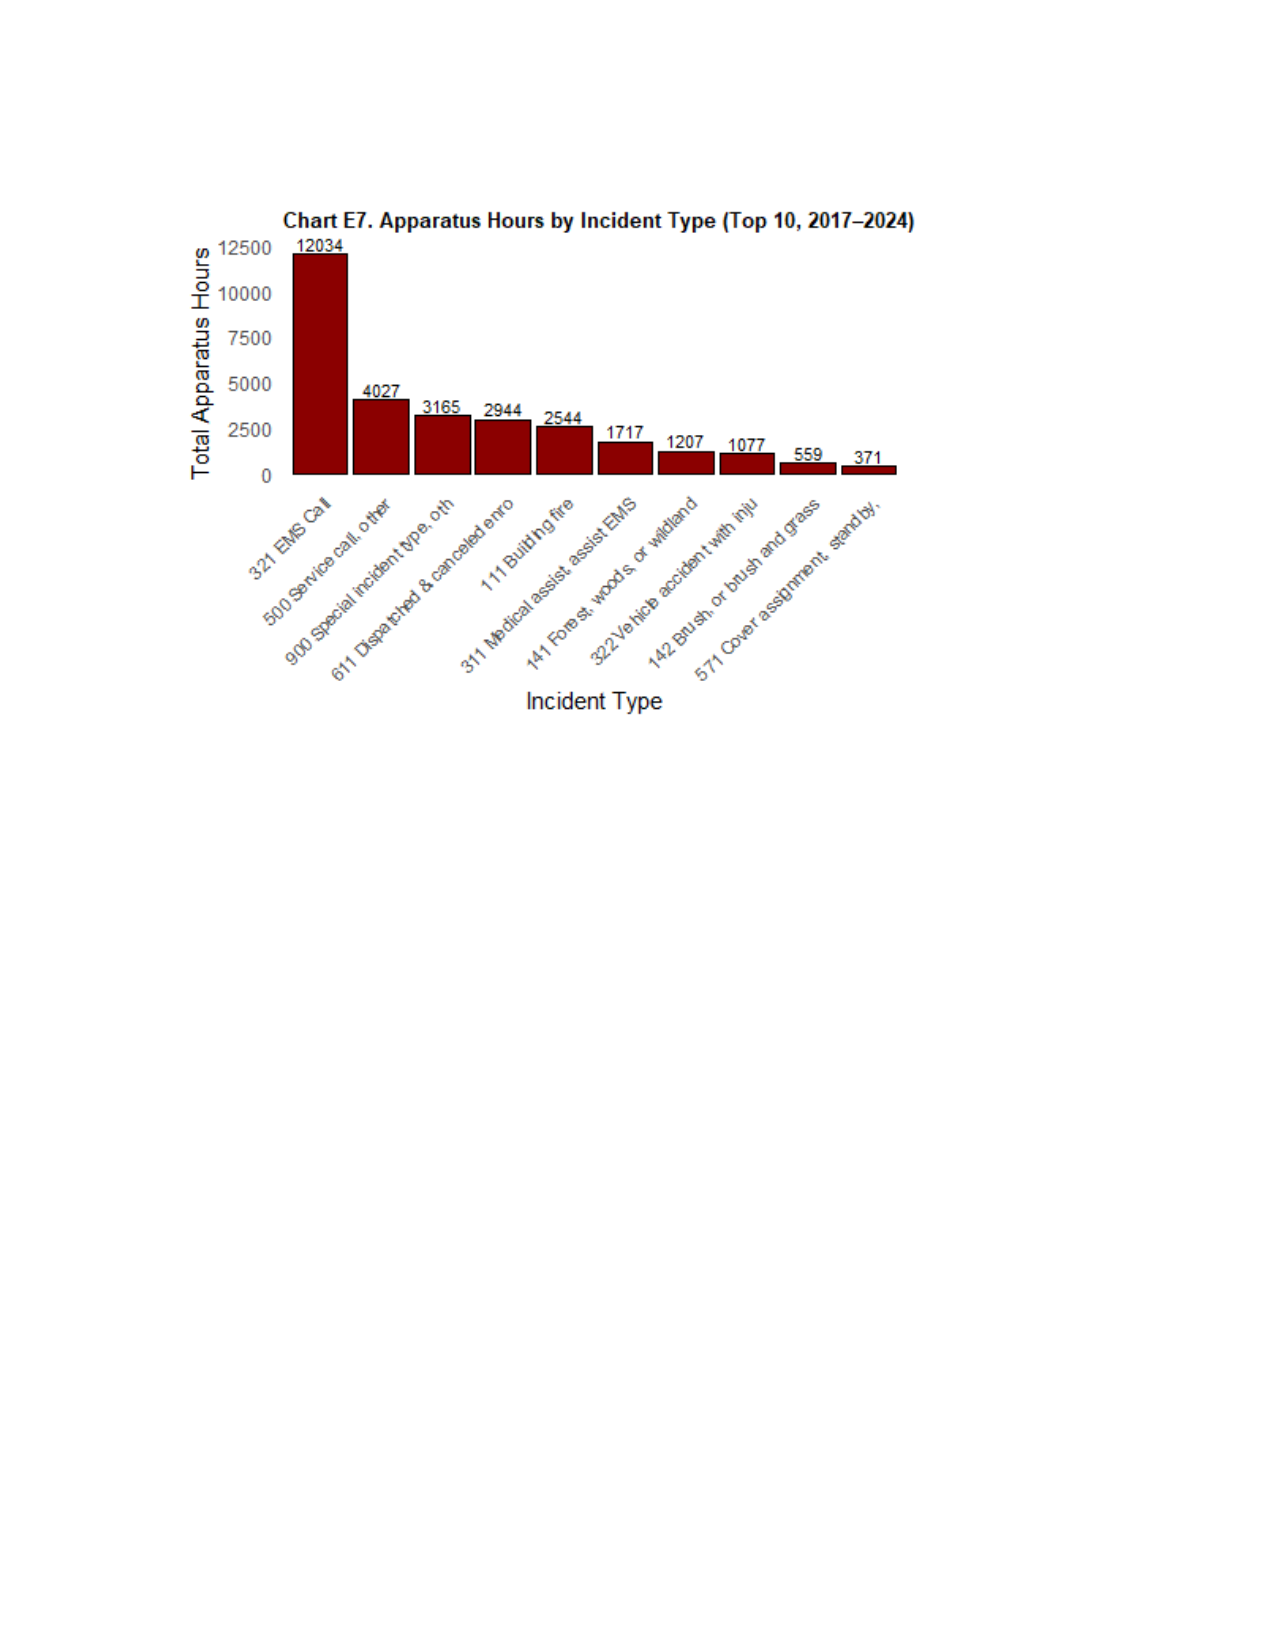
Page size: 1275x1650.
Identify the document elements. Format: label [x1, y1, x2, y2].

picture [168, 168, 927, 776]
